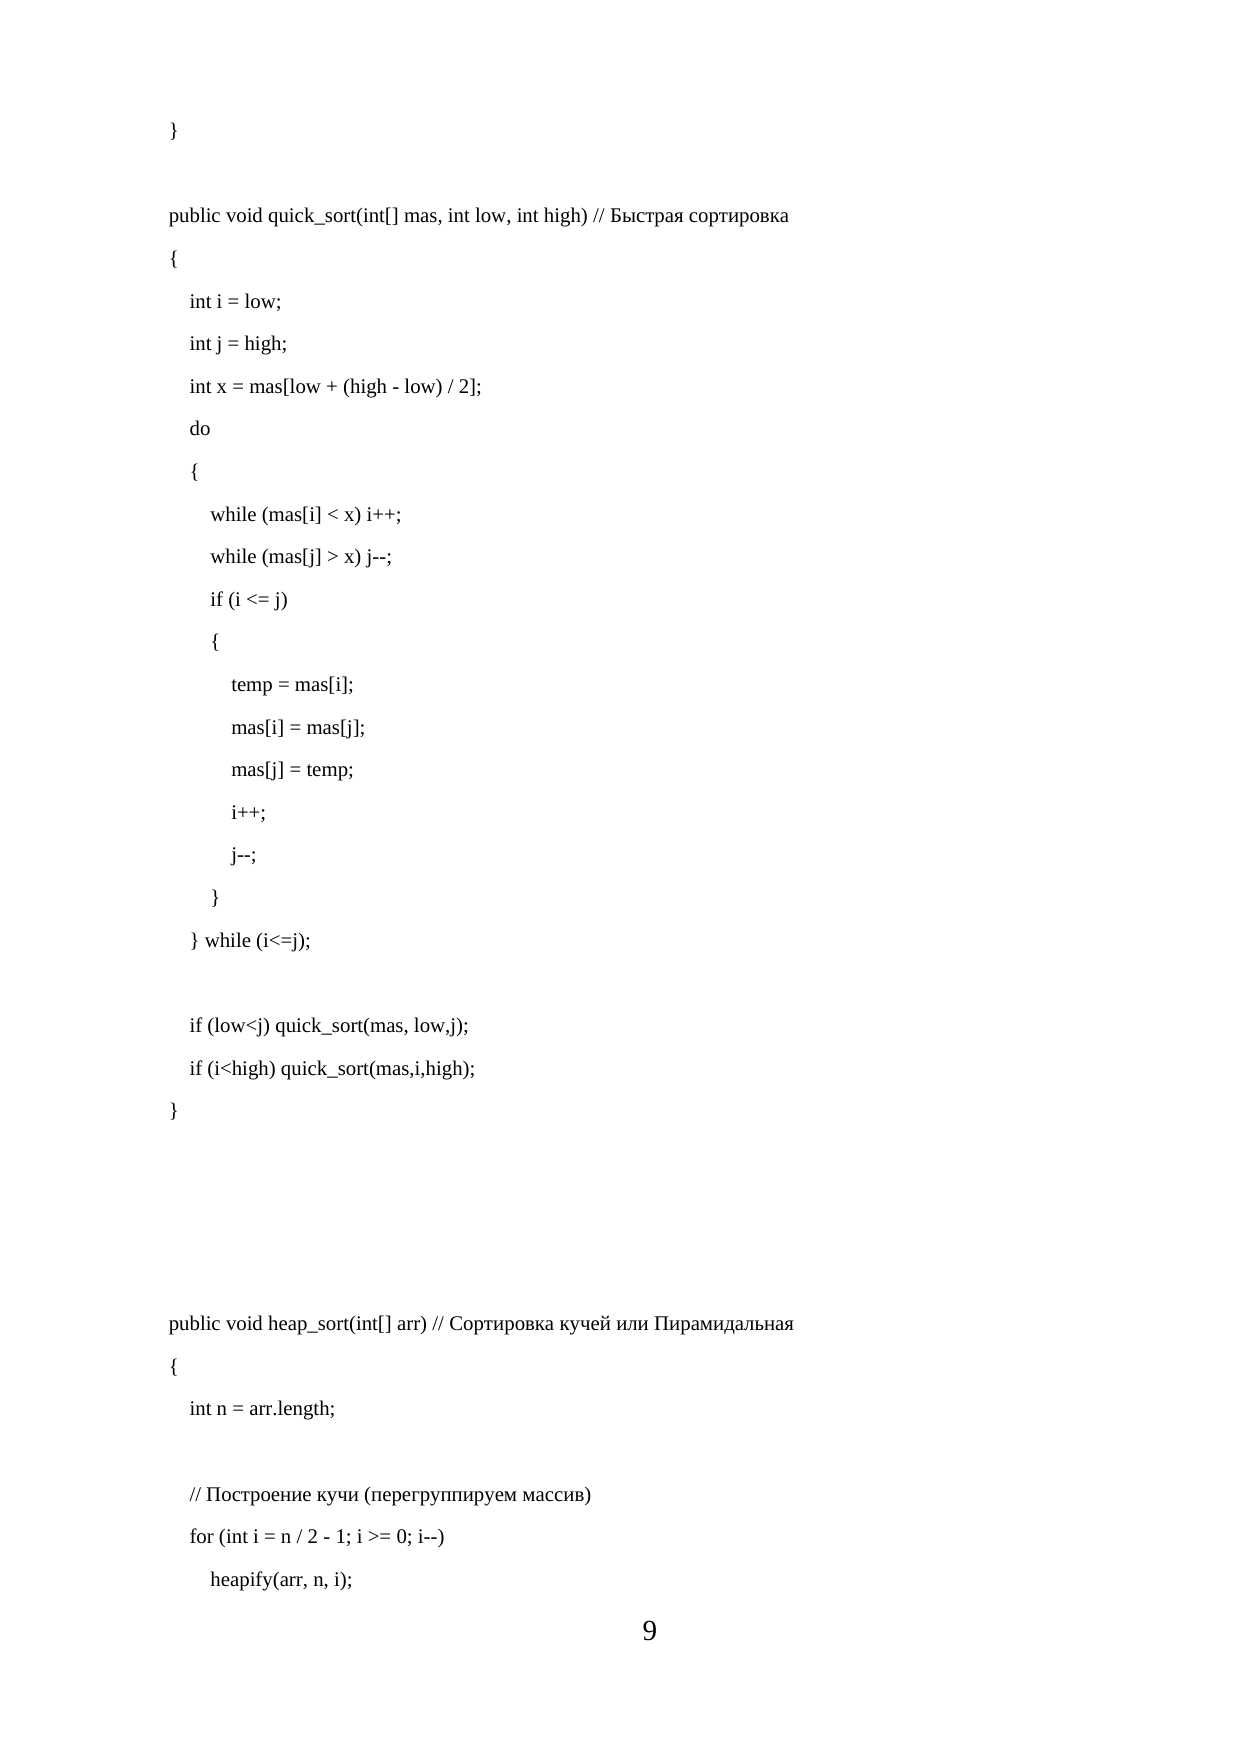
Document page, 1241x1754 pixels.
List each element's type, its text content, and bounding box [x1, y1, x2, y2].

text mas[j] = temp; [148, 757, 1152, 781]
text if (i<high) quick_sort(mas,i,high); [148, 1055, 1152, 1079]
text mas[i] = mas[j]; [148, 714, 1152, 739]
text while (mas[i] < x) i++; [148, 502, 1152, 526]
text int x = mas[low + (high - low) / 2]; [148, 374, 1152, 398]
text temp = mas[i]; [148, 672, 1152, 696]
text int n = arr.length; [148, 1396, 1152, 1420]
text { [148, 459, 1152, 483]
text j--; [148, 842, 1152, 866]
text } [148, 118, 1152, 142]
text for (int i = n / 2 - 1; i >= 0; i--) [148, 1524, 1152, 1548]
text int i = low; [148, 288, 1152, 313]
text } while (i<=j); [148, 928, 1152, 952]
text int j = high; [148, 331, 1152, 355]
text if (i <= j) [148, 587, 1152, 611]
text public void quick_sort(int[] mas, int low, int high) // Быстрая сортировка [148, 203, 1152, 227]
text } [148, 1098, 1152, 1122]
text { [148, 629, 1152, 653]
text } [148, 885, 1152, 909]
text { [148, 246, 1152, 270]
text if (low<j) quick_sort(mas, low,j); [148, 1013, 1152, 1037]
text while (mas[j] > x) j--; [148, 544, 1152, 568]
text { [148, 1354, 1152, 1378]
text do [148, 416, 1152, 440]
text public void heap_sort(int[] arr) // Сортировка кучей или Пирамидальная [148, 1311, 1152, 1335]
text // Построение кучи (перегруппируем массив) [148, 1481, 1152, 1506]
text i++; [148, 800, 1152, 824]
text heapify(arr, n, i); [148, 1567, 1152, 1591]
